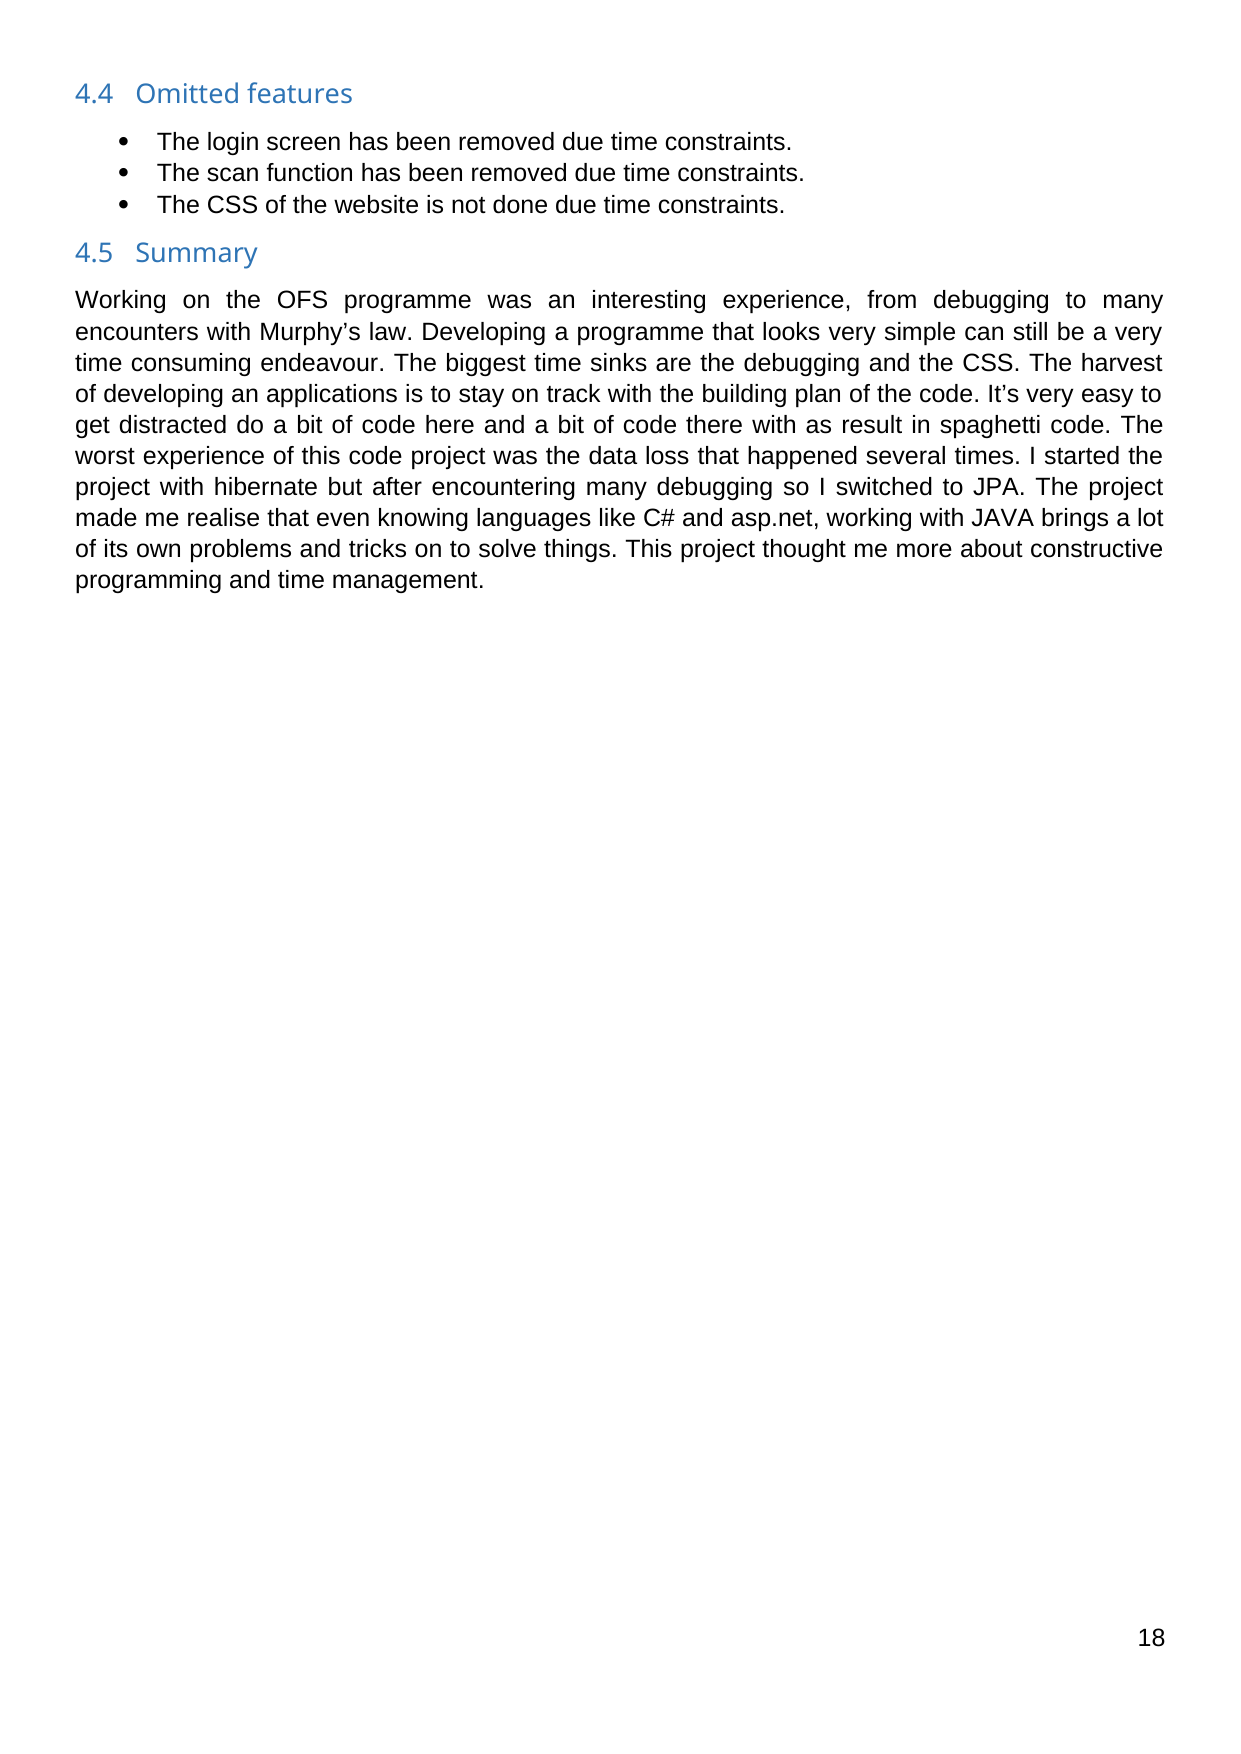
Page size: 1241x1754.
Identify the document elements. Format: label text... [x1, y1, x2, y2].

text Working on the OFS programme was an interesting experience, from debugging to many encounters with Murphy’s law. Developing a programme that looks very simple can still be a very time consuming endeavour. The biggest time sinks are the debugging and the CSS. The harvest of developing an applications is to stay on track with the building plan of the code. It’s very easy to get distracted do a bit of code here and a bit of code there with as result in spaghetti code. The worst experience of this code project was the data loss that happened several times. I started the project with hibernate but after encountering many debugging so I switched to JPA. The project made me realise that even knowing languages like C# and asp.net, working with JAVA brings a lot of its own problems and tricks on to solve things. This project thought me more about constructive programming and time management. [75, 286, 1165, 594]
list The CSS of the website is not done due time constraints. [119, 189, 1165, 218]
subtitle Omitted features [75, 75, 1165, 112]
list The scan function has been removed due time constraints. [119, 158, 1165, 187]
subtitle Summary [75, 233, 1165, 270]
list The login screen has been removed due time constraints. [119, 127, 1165, 156]
